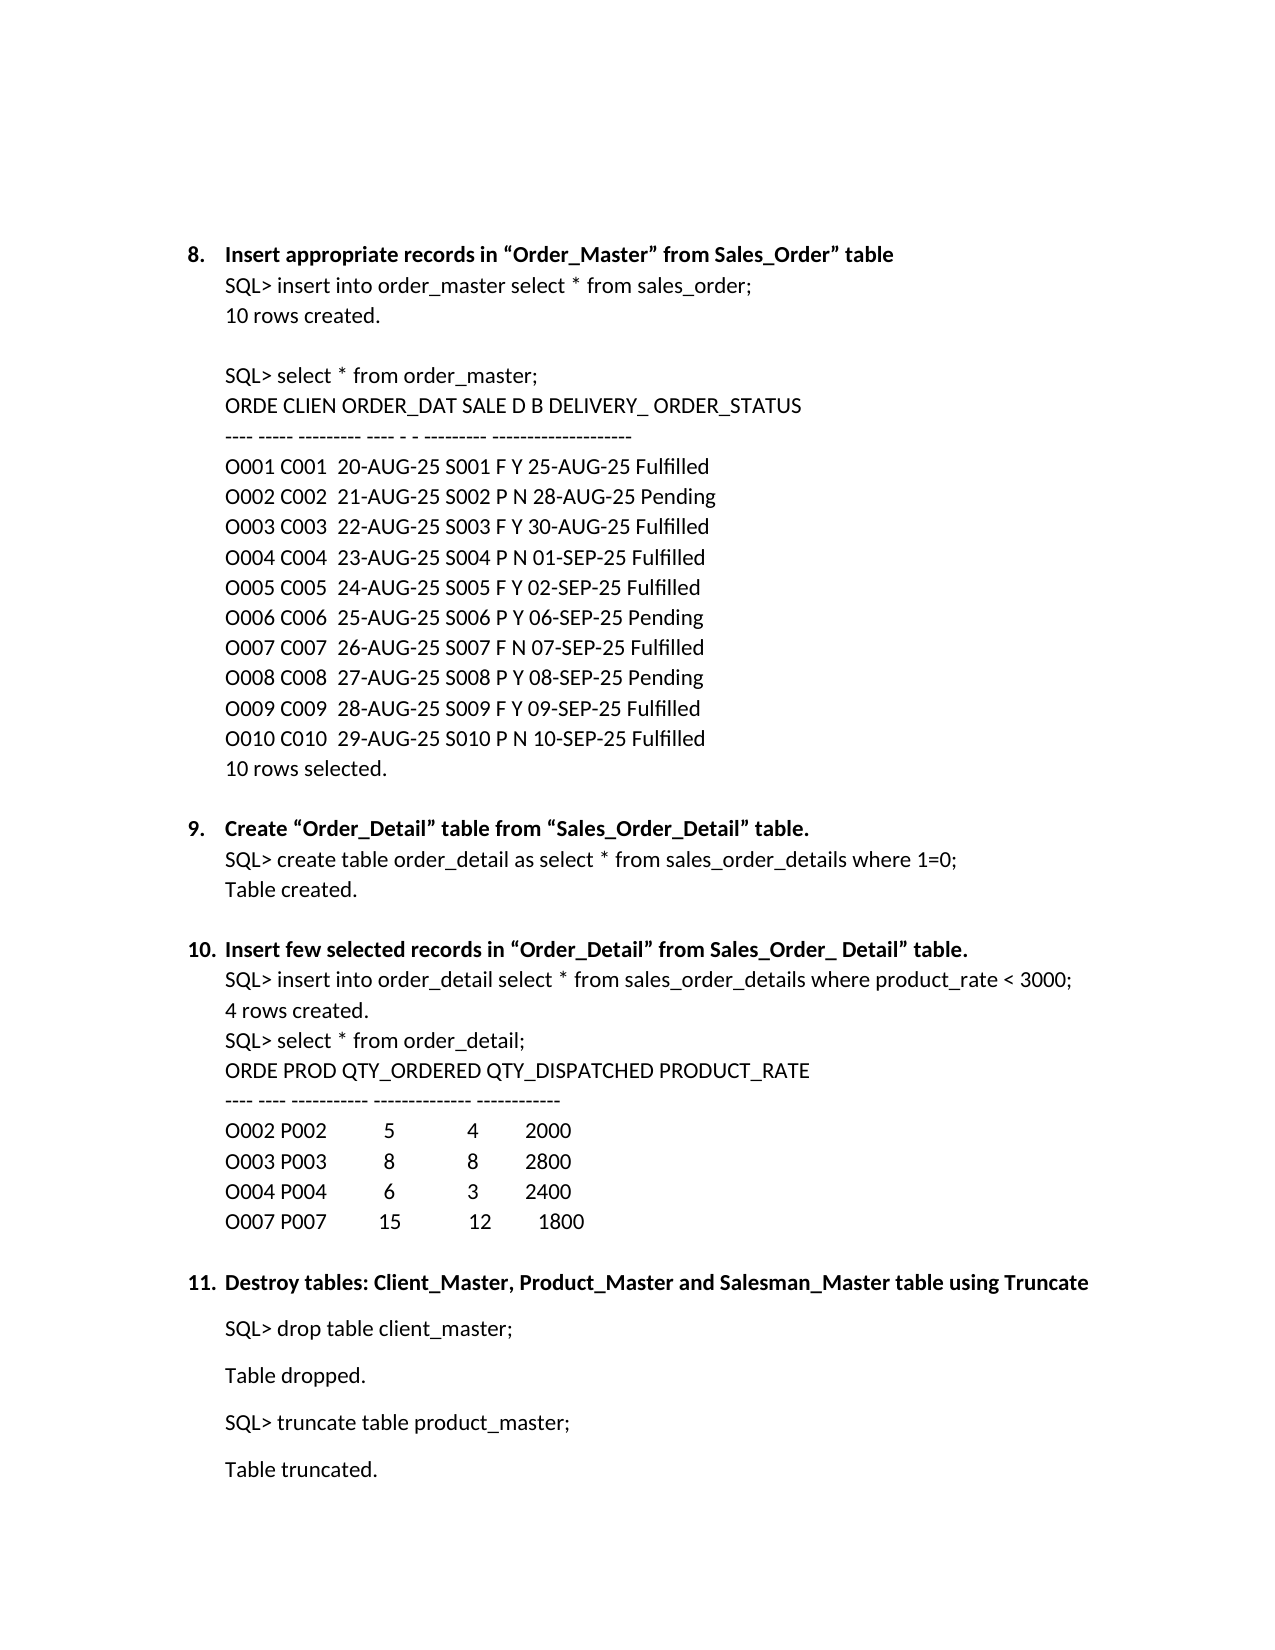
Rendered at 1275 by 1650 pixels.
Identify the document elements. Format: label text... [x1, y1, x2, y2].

list O005 C005 24-AUG-25 S005 F Y 02-SEP-25 Fulfilled [225, 573, 1125, 601]
list O006 C006 25-AUG-25 S006 P Y 06-SEP-25 Pending [225, 603, 1125, 631]
list Insert few selected records in “Order_Detail” from Sales_Order_ Detail” table. [187, 935, 1125, 963]
list ORDE PROD QTY_ORDERED QTY_DISPATCHED PRODUCT_RATE [225, 1056, 1125, 1084]
list SQL> select * from order_master; [225, 361, 1125, 389]
list O004 C004 23-AUG-25 S004 P N 01-SEP-25 Fulfilled [225, 543, 1125, 571]
list O003 C003 22-AUG-25 S003 F Y 30-AUG-25 Fulfilled [225, 512, 1125, 541]
text SQL> truncate table product_master; [187, 1408, 1125, 1436]
list O008 C008 27-AUG-25 S008 P Y 08-SEP-25 Pending [225, 663, 1125, 692]
list O009 C009 28-AUG-25 S009 F Y 09-SEP-25 Fulfilled [225, 694, 1125, 722]
text SQL> drop table client_master; [187, 1314, 1125, 1343]
list O007 C007 26-AUG-25 S007 F N 07-SEP-25 Fulfilled [225, 633, 1125, 661]
list ---- ----- --------- ---- - - --------- -------------------- [225, 422, 1125, 450]
text Table dropped. [187, 1361, 1125, 1389]
text Table truncated. [187, 1455, 1125, 1483]
list Create “Order_Detail” table from “Sales_Order_Detail” table. [187, 814, 1125, 843]
list SQL> create table order_detail as select * from sales_order_details where 1=0; [225, 845, 1125, 873]
list O002 C002 21-AUG-25 S002 P N 28-AUG-25 Pending [225, 482, 1125, 510]
list 4 rows created. [225, 996, 1125, 1024]
list O007 P007 15 12 1800 [225, 1207, 1125, 1235]
list SQL> select * from order_detail; [225, 1026, 1125, 1054]
list O002 P002 5 4 2000 [225, 1117, 1125, 1145]
list ORDE CLIEN ORDER_DAT SALE D B DELIVERY_ ORDER_STATUS [225, 392, 1125, 420]
list O001 C001 20-AUG-25 S001 F Y 25-AUG-25 Fulfilled [225, 452, 1125, 480]
list O004 P004 6 3 2400 [225, 1177, 1125, 1205]
list 10 rows created. [225, 301, 1125, 329]
list Table created. [225, 875, 1125, 903]
list SQL> insert into order_detail select * from sales_order_details where product_rate < 3000; [225, 966, 1125, 994]
list SQL> insert into order_master select * from sales_order; [225, 271, 1125, 299]
list Destroy tables: Client_Master, Product_Master and Salesman_Master table using Truncate [187, 1268, 1125, 1296]
list ---- ---- ----------- -------------- ------------ [225, 1086, 1125, 1114]
list O010 C010 29-AUG-25 S010 P N 10-SEP-25 Fulfilled [225, 724, 1125, 752]
list 10 rows selected. [225, 754, 1125, 782]
list Insert appropriate records in “Order_Master” from Sales_Order” table [187, 241, 1125, 269]
list O003 P003 8 8 2800 [225, 1147, 1125, 1175]
